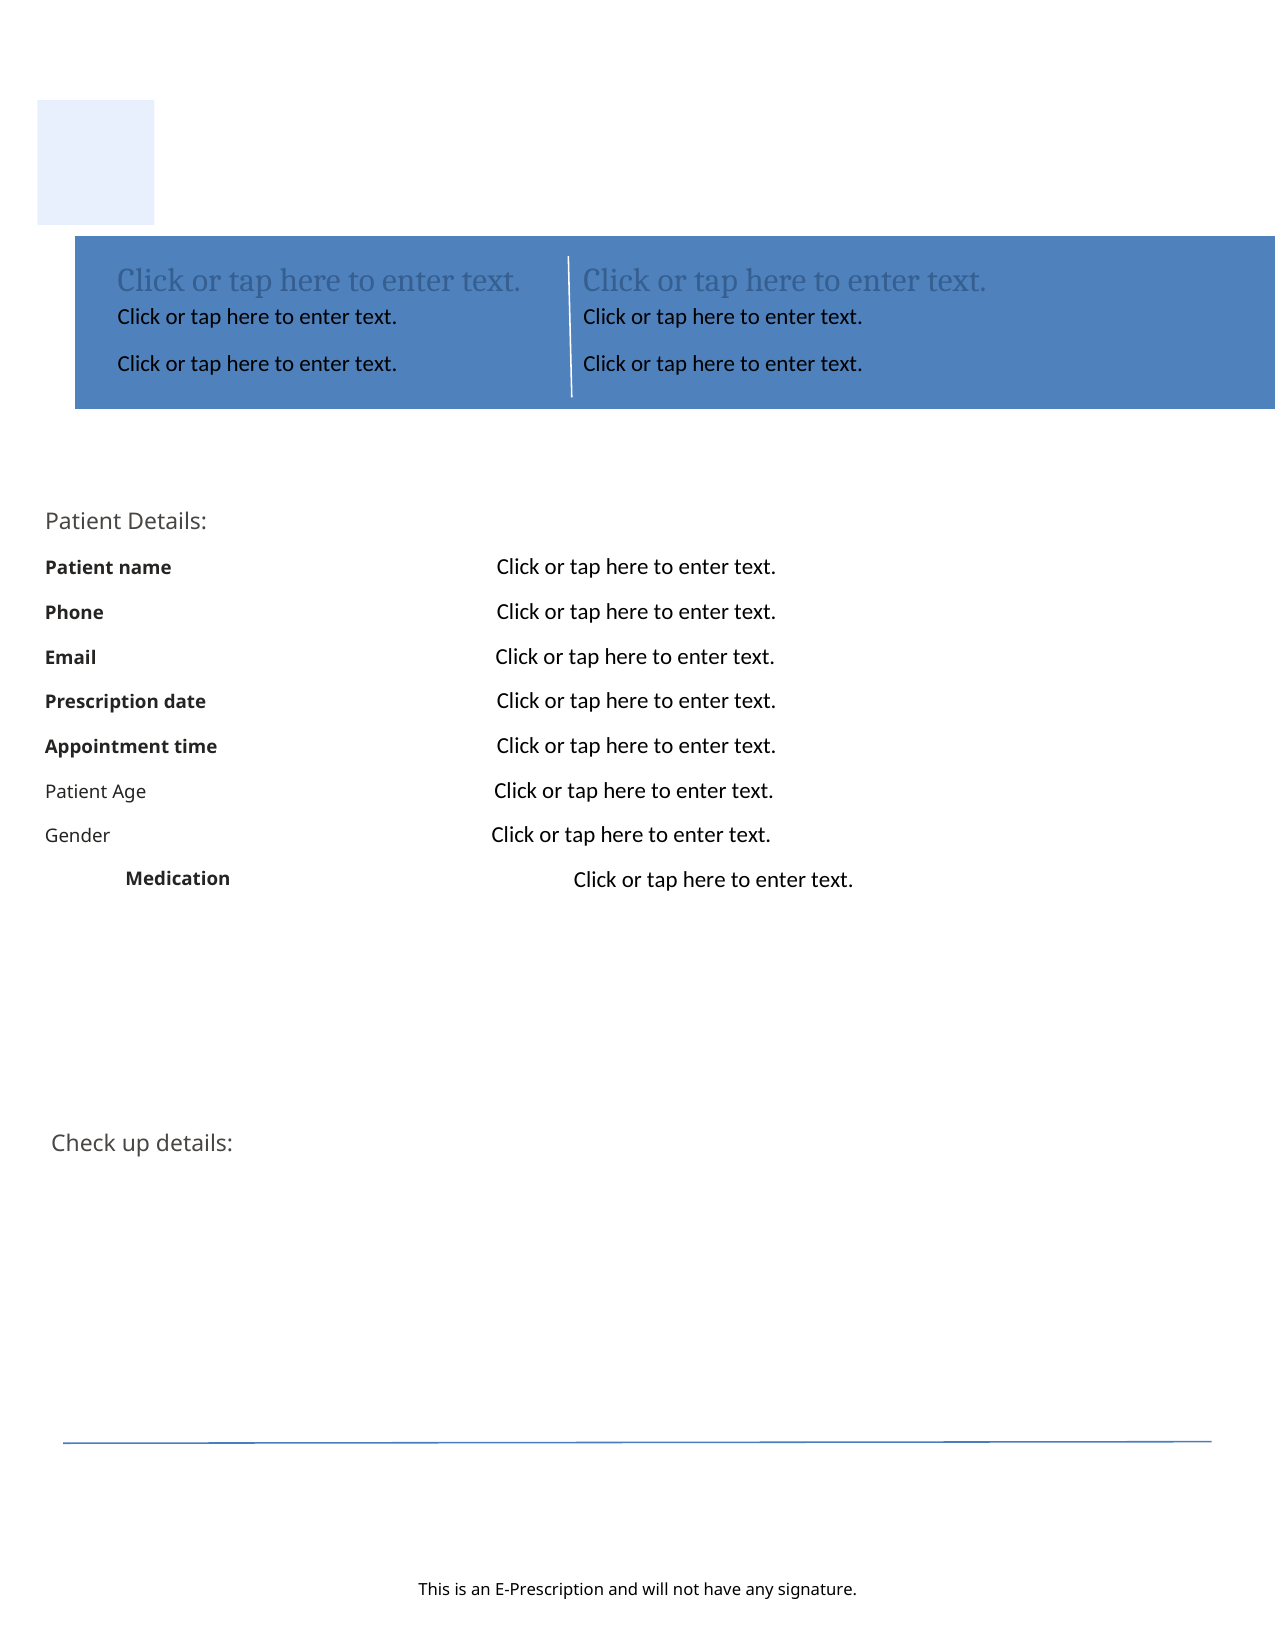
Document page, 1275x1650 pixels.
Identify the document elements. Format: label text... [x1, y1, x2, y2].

text Prescription date [30, 687, 1200, 714]
text Check up details: [45, 1127, 1200, 1158]
table_header Medication [75, 865, 562, 1127]
picture [37, 100, 155, 225]
table_header [572, 236, 1275, 409]
text Gender [30, 821, 1200, 849]
table_header [75, 236, 572, 409]
text Patient Age [30, 776, 1200, 804]
text Email [30, 642, 1200, 670]
text Patient name [45, 552, 1200, 581]
text Patient Details: [45, 504, 1200, 536]
text Phone [30, 597, 1200, 625]
table_header [563, 865, 1275, 1127]
text Appointment time [30, 731, 1200, 759]
